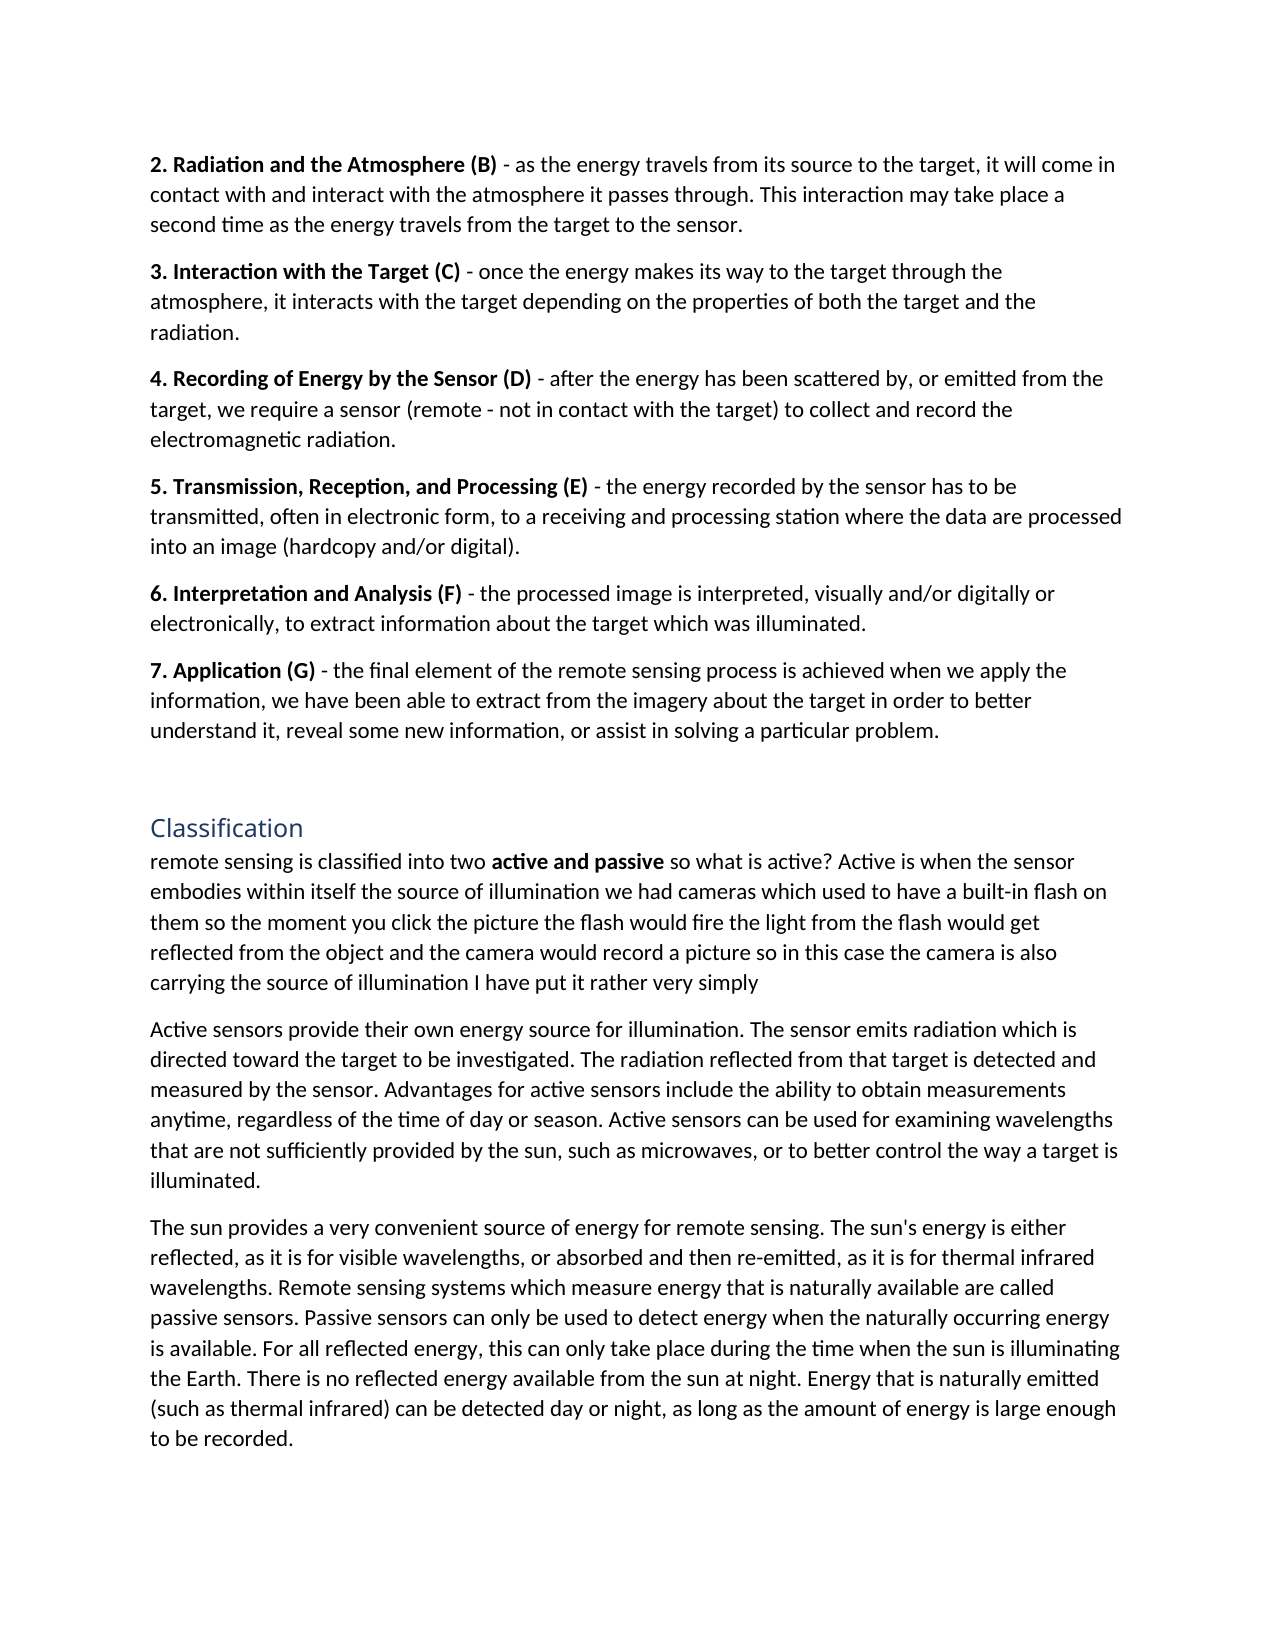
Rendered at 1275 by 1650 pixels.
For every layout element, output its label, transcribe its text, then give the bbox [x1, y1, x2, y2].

text 6. Interpretation and Analysis (F) - the processed image is interpreted, visually and/or digitally or electronically, to extract information about the target which was illuminated. [150, 579, 1125, 637]
text 3. Interaction with the Target (C) - once the energy makes its way to the target through the atmosphere, it interacts with the target depending on the properties of both the target and the radiation. [150, 257, 1125, 346]
text 2. Radiation and the Atmosphere (B) - as the energy travels from its source to the target, it will come in contact with and interact with the atmosphere it passes through. This interaction may take place a second time as the energy travels from the target to the sensor. [150, 150, 1125, 238]
text 5. Transmission, Reception, and Processing (E) - the energy recorded by the sensor has to be transmitted, often in electronic form, to a receiving and processing station where the data are processed into an image (hardcopy and/or digital). [150, 472, 1125, 560]
text remote sensing is classified into two active and passive so what is active? Active is when the sensor embodies within itself the source of illumination we had cameras which used to have a built-in flash on them so the moment you click the picture the flash would fire the light from the flash would get reflected from the object and the camera would record a picture so in this case the camera is also carrying the source of illumination I have put it rather very simply [150, 847, 1125, 996]
text The sun provides a very convenient source of energy for remote sensing. The sun's energy is either reflected, as it is for visible wavelengths, or absorbed and then re-emitted, as it is for thermal infrared wavelengths. Remote sensing systems which measure energy that is naturally available are called passive sensors. Passive sensors can only be used to detect energy when the naturally occurring energy is available. For all reflected energy, this can only take place during the time when the sun is illuminating the Earth. There is no reflected energy available from the sun at night. Energy that is naturally emitted (such as thermal infrared) can be detected day or night, as long as the amount of energy is large enough to be recorded. [150, 1213, 1125, 1452]
text 4. Recording of Energy by the Sensor (D) - after the energy has been scattered by, or emitted from the target, we require a sensor (remote - not in contact with the target) to collect and record the electromagnetic radiation. [150, 364, 1125, 453]
text Active sensors provide their own energy source for illumination. The sensor emits radiation which is directed toward the target to be investigated. The radiation reflected from that target is detected and measured by the sensor. Advantages for active sensors include the ability to obtain measurements anytime, regardless of the time of day or season. Active sensors can be used for examining wavelengths that are not sufficiently provided by the sun, such as microwaves, or to better control the way a target is illuminated. [150, 1015, 1125, 1194]
text 7. Application (G) - the final element of the remote sensing process is achieved when we apply the information, we have been able to extract from the imagery about the target in order to better understand it, reveal some new information, or assist in solving a particular problem. [150, 656, 1125, 745]
subtitle Classification [150, 810, 1125, 844]
